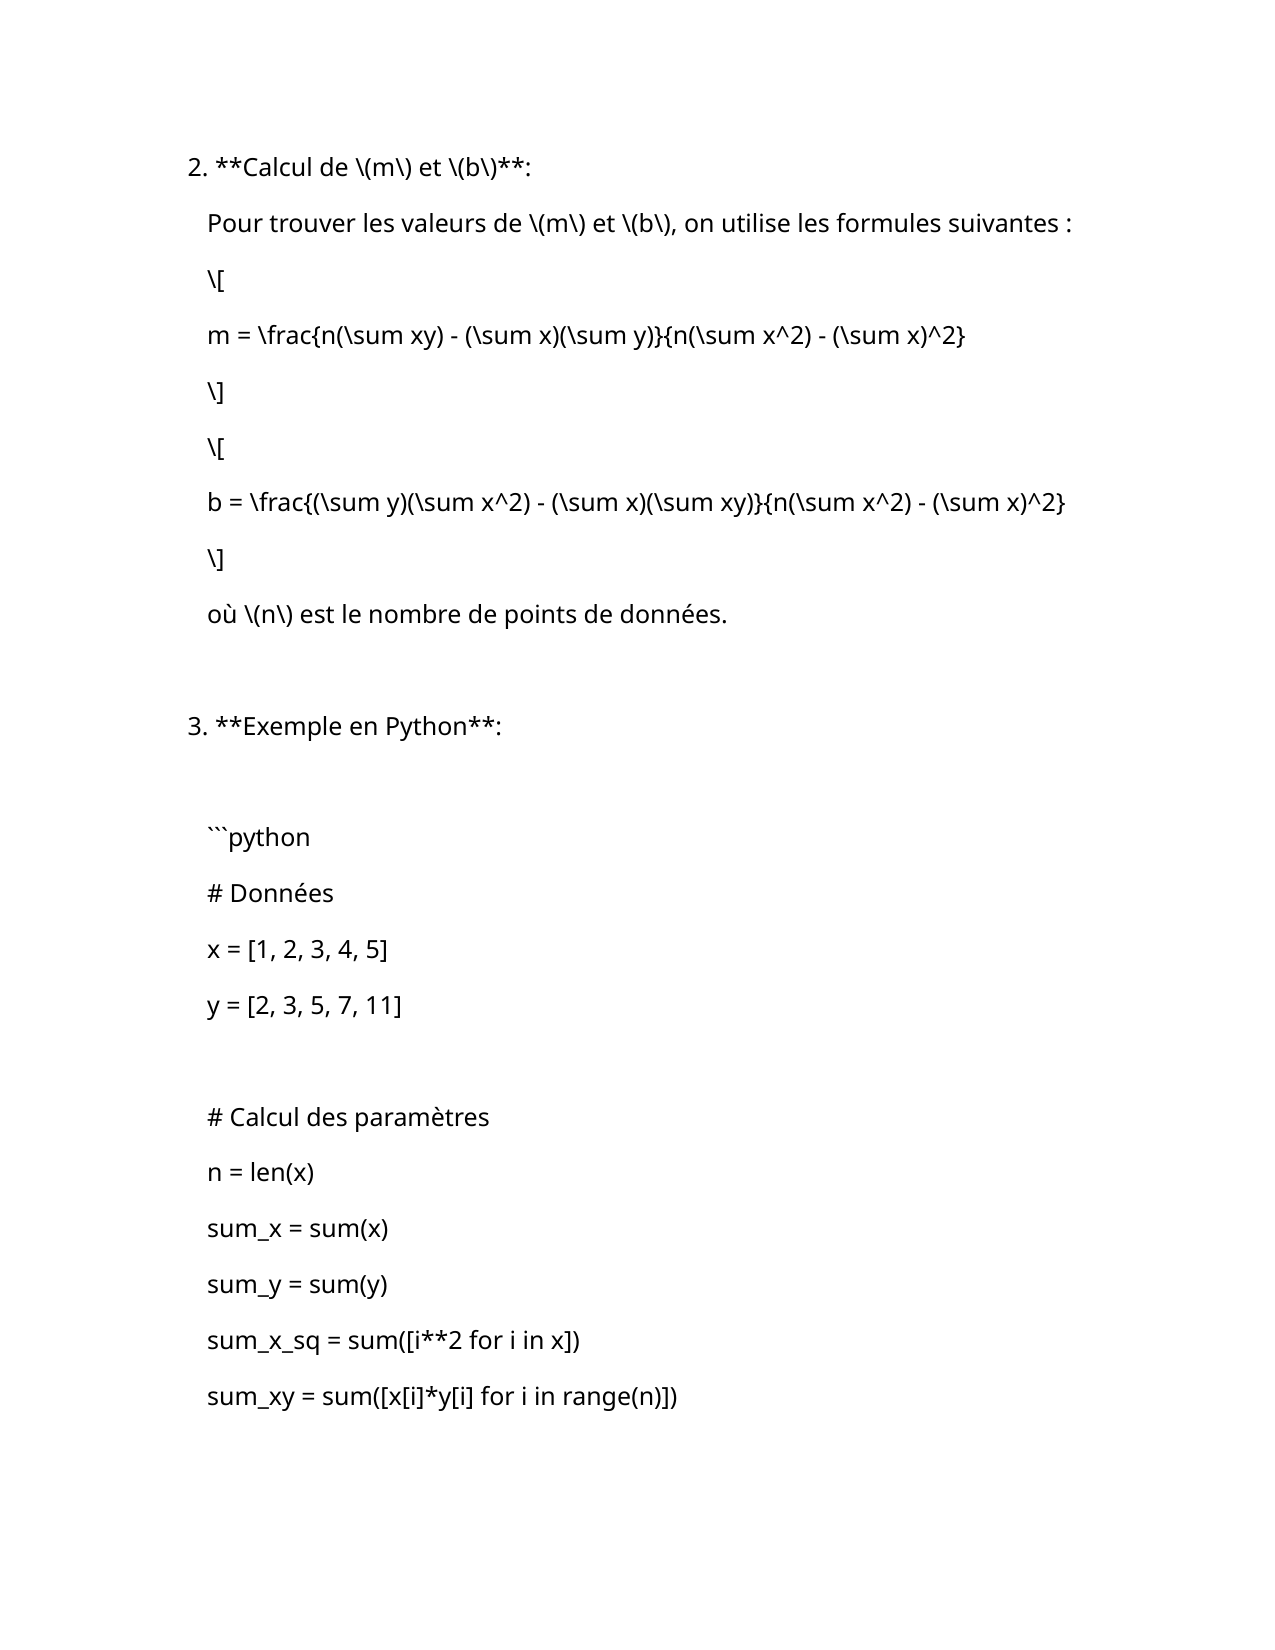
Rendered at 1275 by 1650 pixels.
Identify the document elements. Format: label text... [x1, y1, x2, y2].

text sum_xy = sum([x[i]*y[i] for i in range(n)]) [187, 1378, 1087, 1412]
text 2. **Calcul de \(m\) et \(b\)**: [187, 150, 1087, 184]
text b = \frac{(\sum y)(\sum x^2) - (\sum x)(\sum xy)}{n(\sum x^2) - (\sum x)^2} [187, 485, 1087, 519]
text \[ [187, 262, 1087, 296]
text x = [1, 2, 3, 4, 5] [187, 932, 1087, 966]
text sum_x = sum(x) [187, 1211, 1087, 1245]
text \] [187, 541, 1087, 575]
text sum_x_sq = sum([i**2 for i in x]) [187, 1322, 1087, 1357]
text 3. **Exemple en Python**: [187, 708, 1087, 742]
text m = \frac{n(\sum xy) - (\sum x)(\sum y)}{n(\sum x^2) - (\sum x)^2} [187, 317, 1087, 352]
text Pour trouver les valeurs de \(m\) et \(b\), on utilise les formules suivantes : [187, 206, 1087, 240]
text n = len(x) [187, 1155, 1087, 1189]
text \] [187, 373, 1087, 407]
text y = [2, 3, 5, 7, 11] [187, 987, 1087, 1022]
text # Calcul des paramètres [187, 1099, 1087, 1133]
text sum_y = sum(y) [187, 1267, 1087, 1301]
text \[ [187, 429, 1087, 463]
text # Données [187, 876, 1087, 910]
text ```python [187, 820, 1087, 854]
text où \(n\) est le nombre de points de données. [187, 597, 1087, 631]
